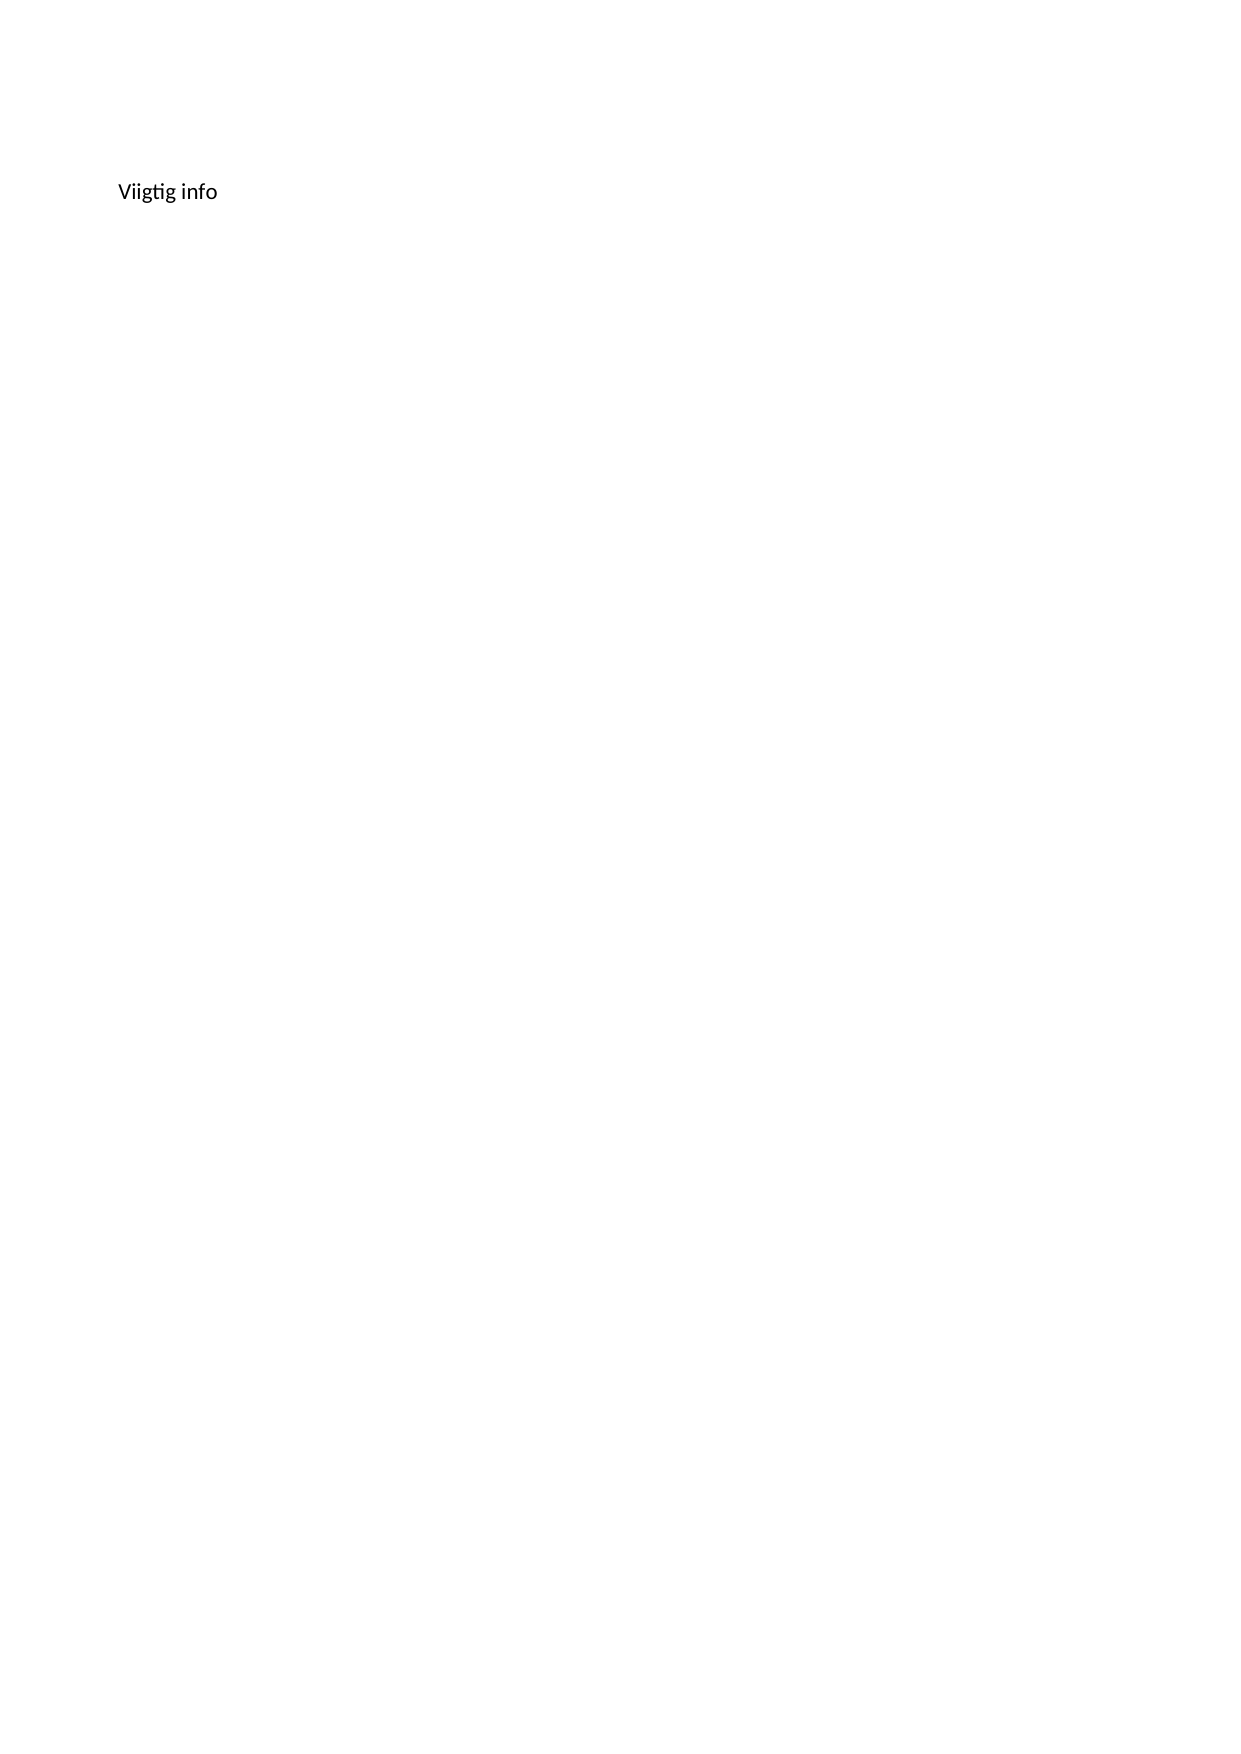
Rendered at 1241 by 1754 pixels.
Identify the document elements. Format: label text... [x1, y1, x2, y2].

text Viigtig info [118, 177, 1122, 205]
